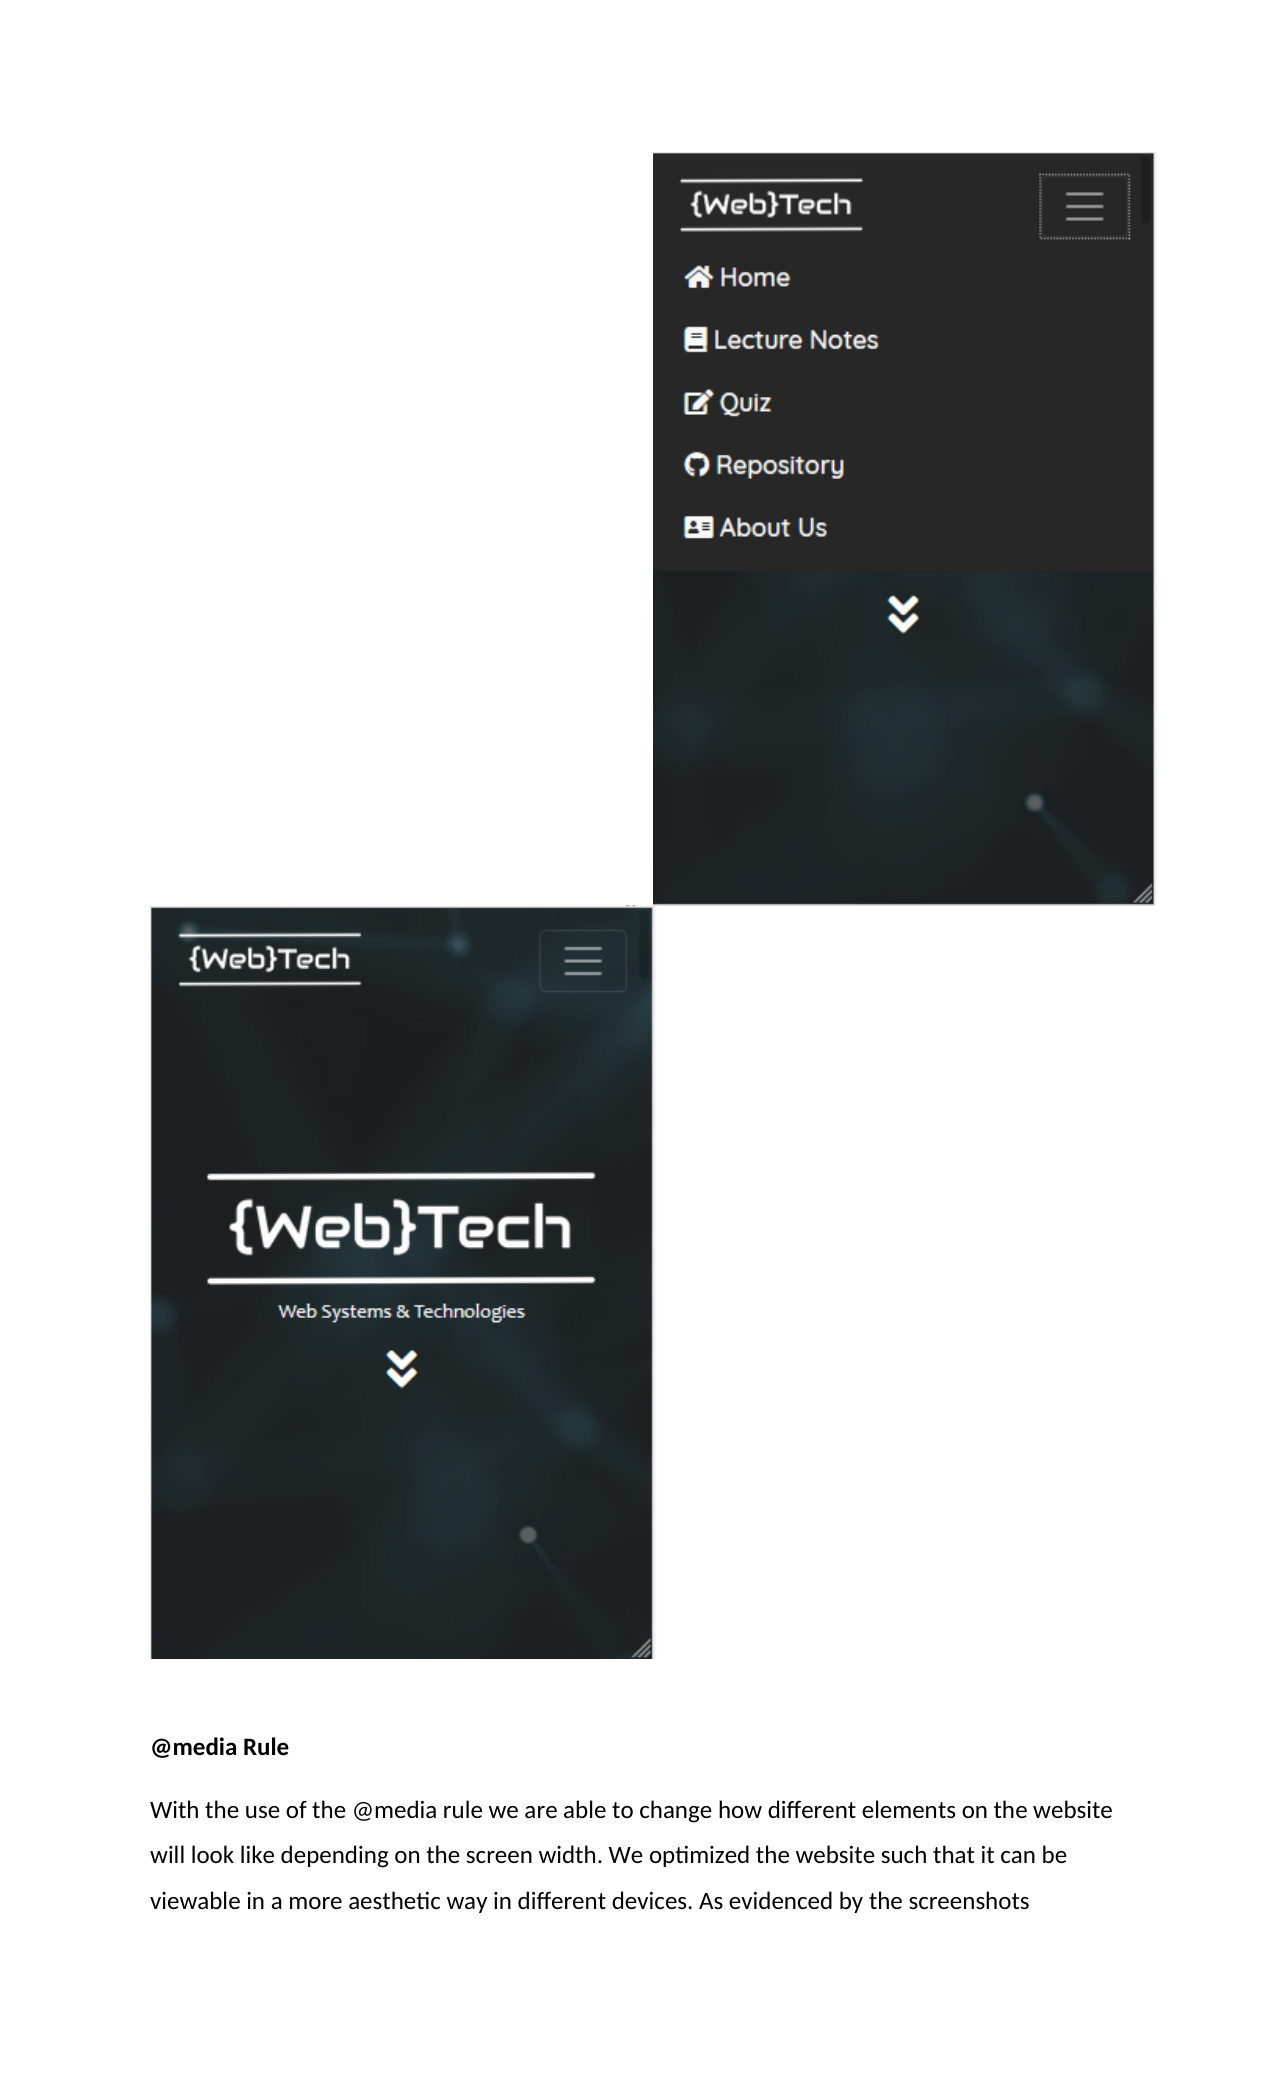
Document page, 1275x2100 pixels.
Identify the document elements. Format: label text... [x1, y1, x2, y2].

text @media Rule [150, 1731, 1125, 1762]
picture [150, 152, 1157, 1659]
